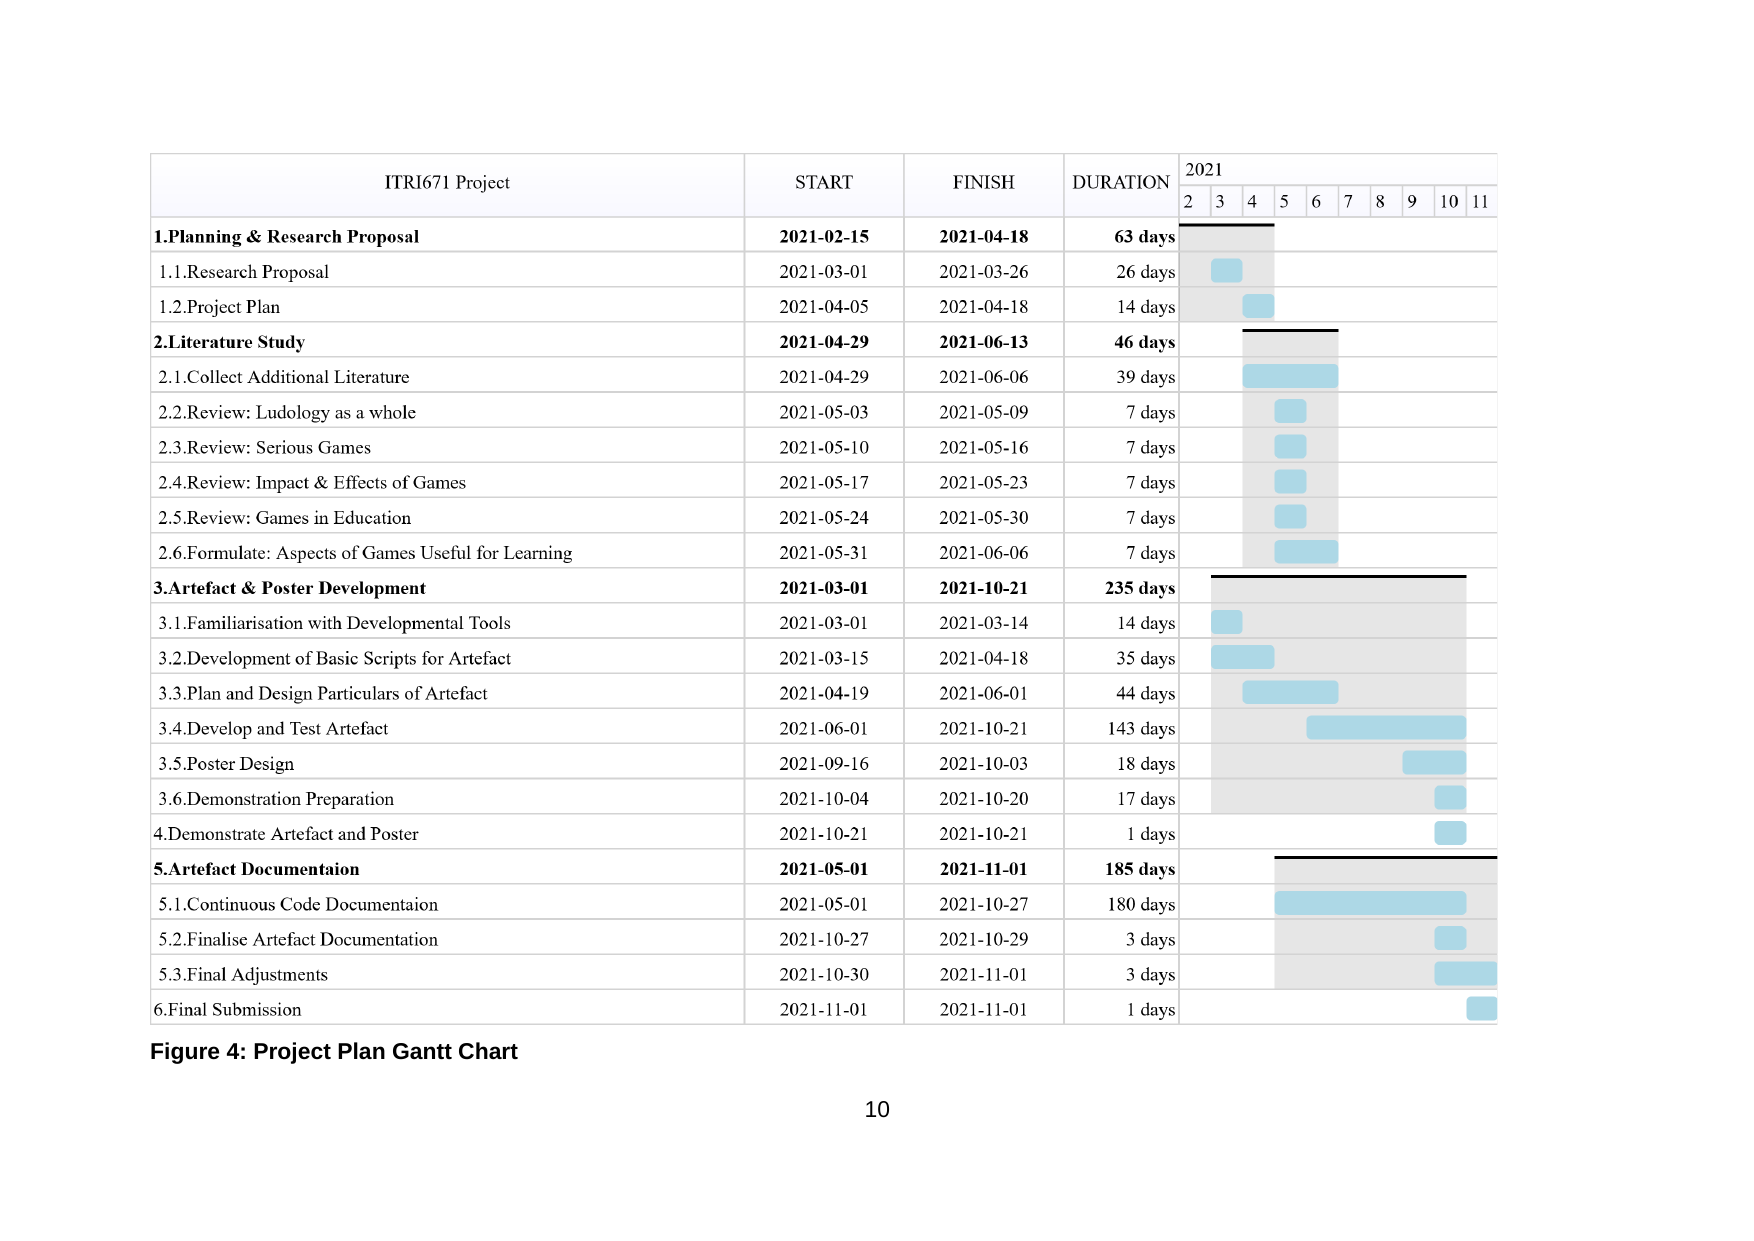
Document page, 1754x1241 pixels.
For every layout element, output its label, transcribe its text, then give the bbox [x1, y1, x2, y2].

text Figure 4: Project Plan Gantt Chart [150, 1038, 1604, 1064]
picture [150, 153, 1498, 1025]
